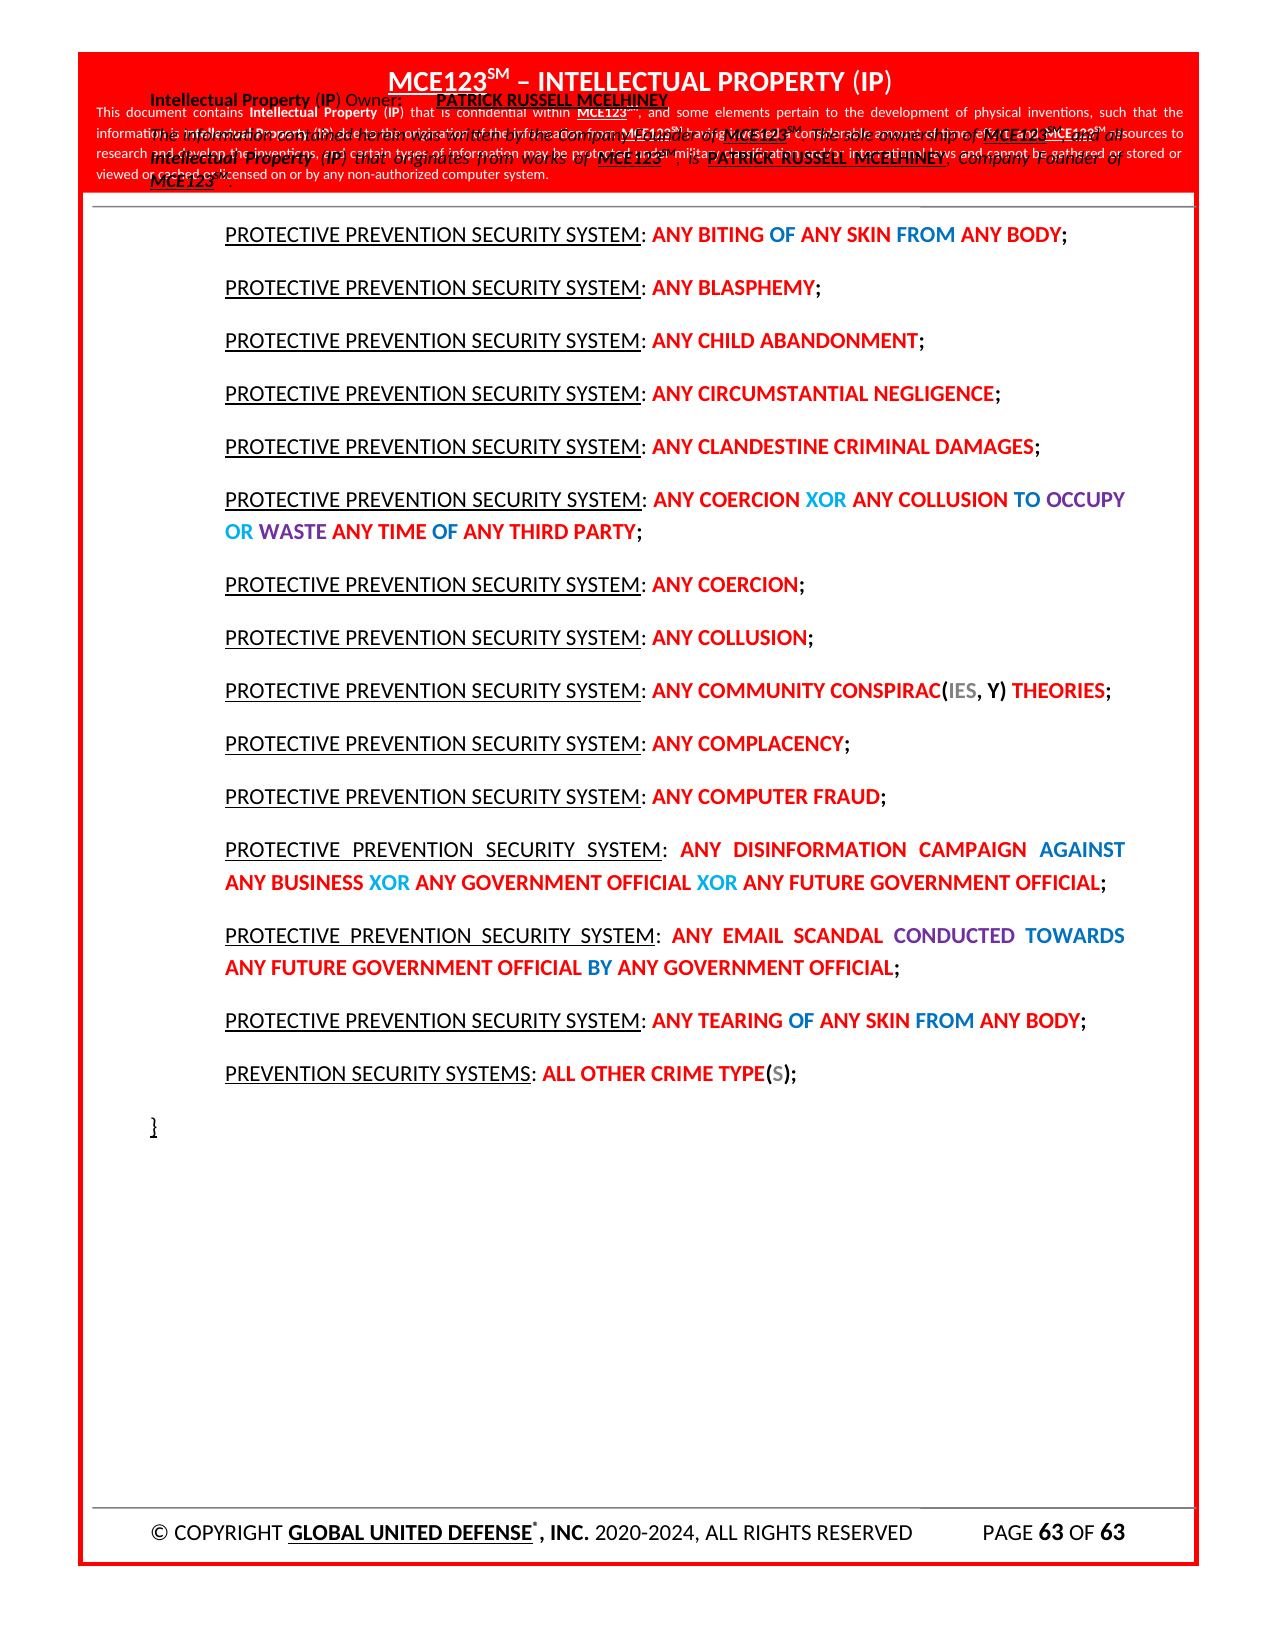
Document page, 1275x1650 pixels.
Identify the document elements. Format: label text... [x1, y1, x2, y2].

text PROTECTIVE PREVENTION SECURITY SYSTEM: ANY COMMUNITY CONSPIRAC(IES, Y) THEORIES; [225, 676, 1125, 704]
text PROTECTIVE PREVENTION SECURITY SYSTEM: ANY BLASPHEMY; [225, 273, 1125, 301]
text PROTECTIVE PREVENTION SECURITY SYSTEM: ANY COERCION XOR ANY COLLUSION TO OCCUPY OR WASTE ANY TIME OF ANY THIRD PARTY; [225, 485, 1125, 545]
text PROTECTIVE PREVENTION SECURITY SYSTEM: ANY EMAIL SCANDAL CONDUCTED TOWARDS ANY FUTURE GOVERNMENT OFFICIAL BY ANY GOVERNMENT OFFICIAL; [225, 921, 1125, 981]
text PREVENTION SECURITY SYSTEMS: ALL OTHER CRIME TYPE(S); [187, 1059, 1125, 1087]
text } [150, 1112, 1125, 1140]
text PROTECTIVE PREVENTION SECURITY SYSTEM: ANY COERCION; [225, 570, 1125, 598]
text PROTECTIVE PREVENTION SECURITY SYSTEM: ANY CHILD ABANDONMENT; [225, 326, 1125, 354]
text PROTECTIVE PREVENTION SECURITY SYSTEM: ANY CLANDESTINE CRIMINAL DAMAGES; [225, 432, 1125, 460]
text PROTECTIVE PREVENTION SECURITY SYSTEM: ANY COLLUSION; [225, 623, 1125, 651]
text PROTECTIVE PREVENTION SECURITY SYSTEM: ANY COMPUTER FRAUD; [225, 782, 1125, 811]
text PROTECTIVE PREVENTION SECURITY SYSTEM: ANY BITING OF ANY SKIN FROM ANY BODY; [225, 220, 1125, 248]
text PROTECTIVE PREVENTION SECURITY SYSTEM: ANY CIRCUMSTANTIAL NEGLIGENCE; [225, 379, 1125, 407]
text PROTECTIVE PREVENTION SECURITY SYSTEM: ANY TEARING OF ANY SKIN FROM ANY BODY; [225, 1006, 1125, 1034]
text PROTECTIVE PREVENTION SECURITY SYSTEM: ANY COMPLACENCY; [225, 729, 1125, 757]
text PROTECTIVE PREVENTION SECURITY SYSTEM: ANY DISINFORMATION CAMPAIGN AGAINST ANY BUSINESS XOR ANY GOVERNMENT OFFICIAL XOR ANY FUTURE GOVERNMENT OFFICIAL; [225, 836, 1125, 896]
